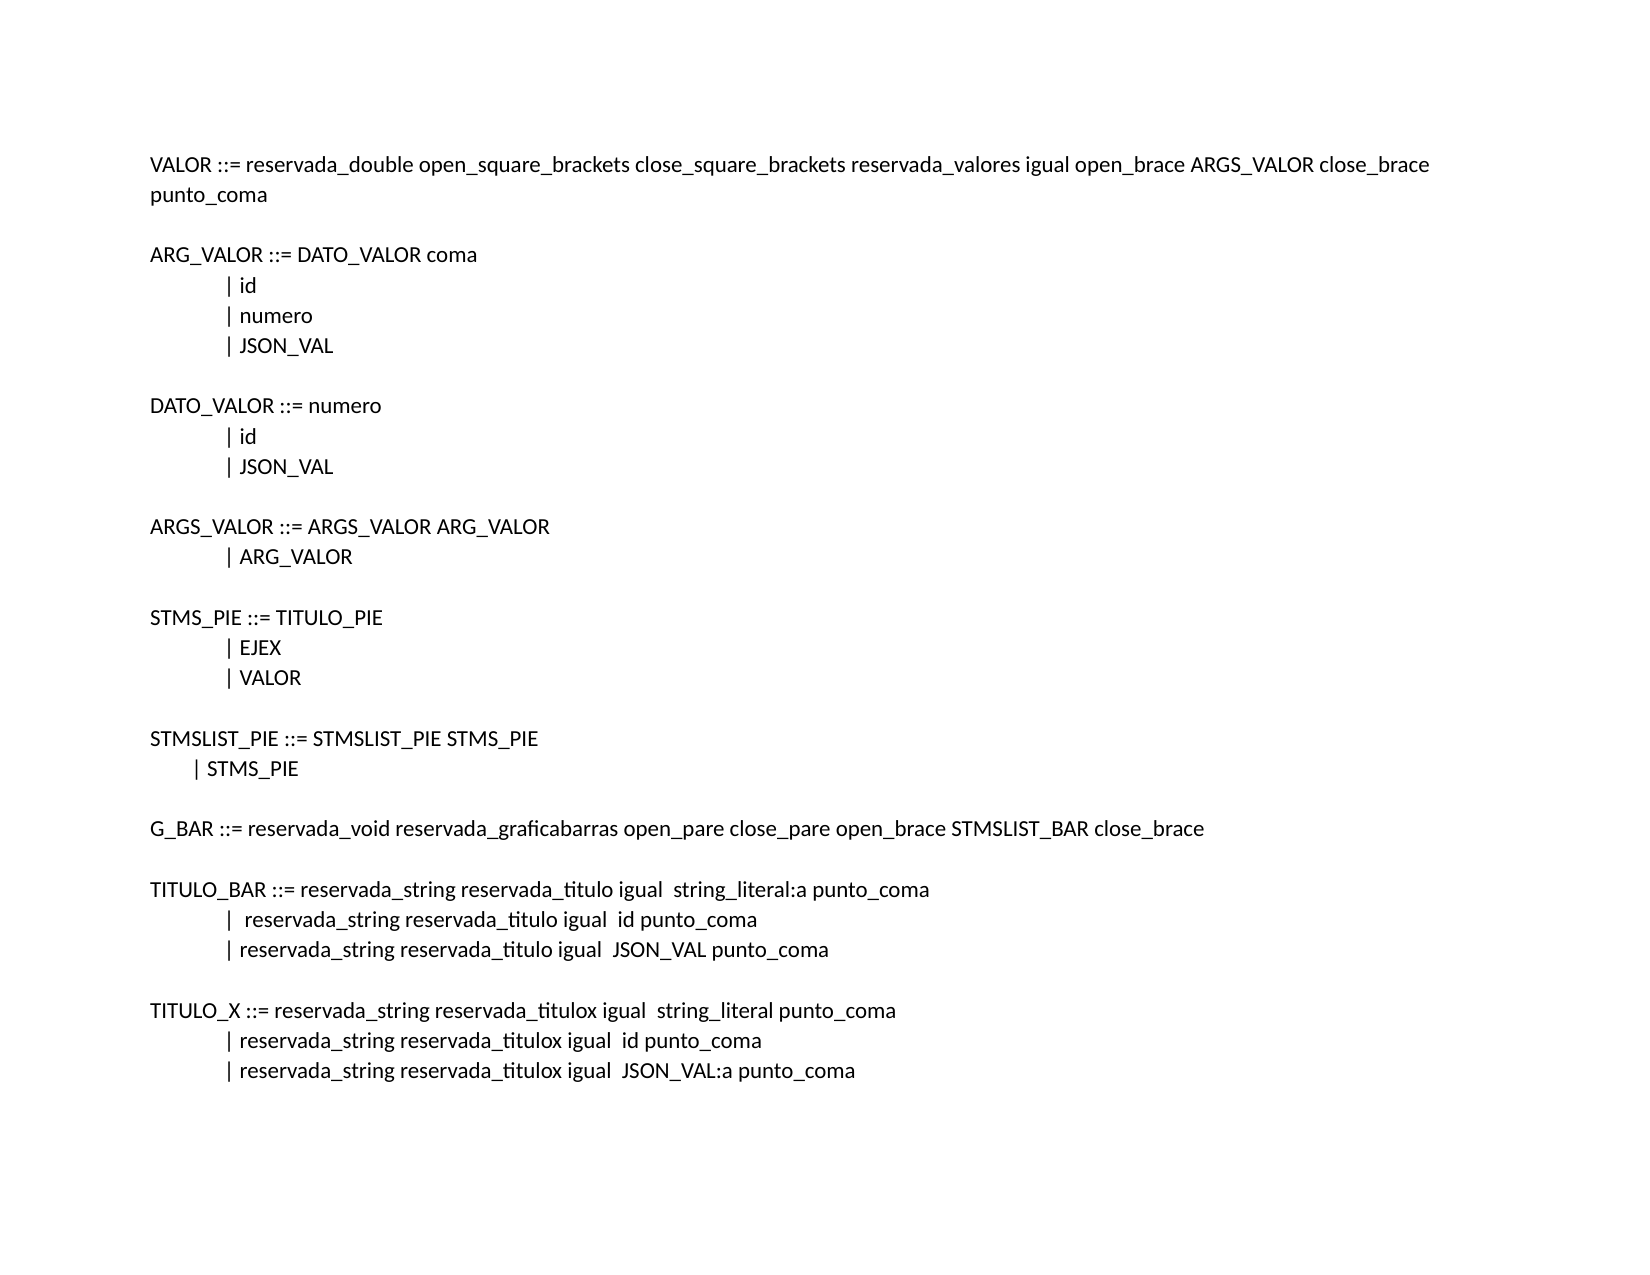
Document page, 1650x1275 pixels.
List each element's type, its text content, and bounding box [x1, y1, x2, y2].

text ARGS_VALOR ::= ARGS_VALOR ARG_VALOR [150, 512, 1500, 541]
text DATO_VALOR ::= numero [150, 392, 1500, 420]
text | VALOR [150, 663, 1500, 692]
text | reservada_string reservada_titulo igual id punto_coma [150, 905, 1500, 933]
text | reservada_string reservada_titulox igual JSON_VAL:a punto_coma [150, 1056, 1500, 1084]
text | reservada_string reservada_titulo igual JSON_VAL punto_coma [150, 935, 1500, 963]
text VALOR ::= reservada_double open_square_brackets close_square_brackets reservada_valores igual open_brace ARGS_VALOR close_brace punto_coma [150, 150, 1500, 208]
text | id [150, 271, 1500, 299]
text | JSON_VAL [150, 331, 1500, 359]
text | JSON_VAL [150, 452, 1500, 480]
text STMSLIST_PIE ::= STMSLIST_PIE STMS_PIE [150, 724, 1500, 752]
text | id [150, 422, 1500, 450]
text | STMS_PIE [150, 754, 1500, 782]
text | numero [150, 301, 1500, 329]
text ARG_VALOR ::= DATO_VALOR coma [150, 241, 1500, 269]
text G_BAR ::= reservada_void reservada_graficabarras open_pare close_pare open_brace STMSLIST_BAR close_brace [150, 814, 1500, 843]
text TITULO_X ::= reservada_string reservada_titulox igual string_literal punto_coma [150, 996, 1500, 1024]
text | ARG_VALOR [150, 543, 1500, 571]
text | reservada_string reservada_titulox igual id punto_coma [150, 1026, 1500, 1054]
text TITULO_BAR ::= reservada_string reservada_titulo igual string_literal:a punto_coma [150, 875, 1500, 903]
text | EJEX [150, 633, 1500, 661]
text STMS_PIE ::= TITULO_PIE [150, 603, 1500, 631]
